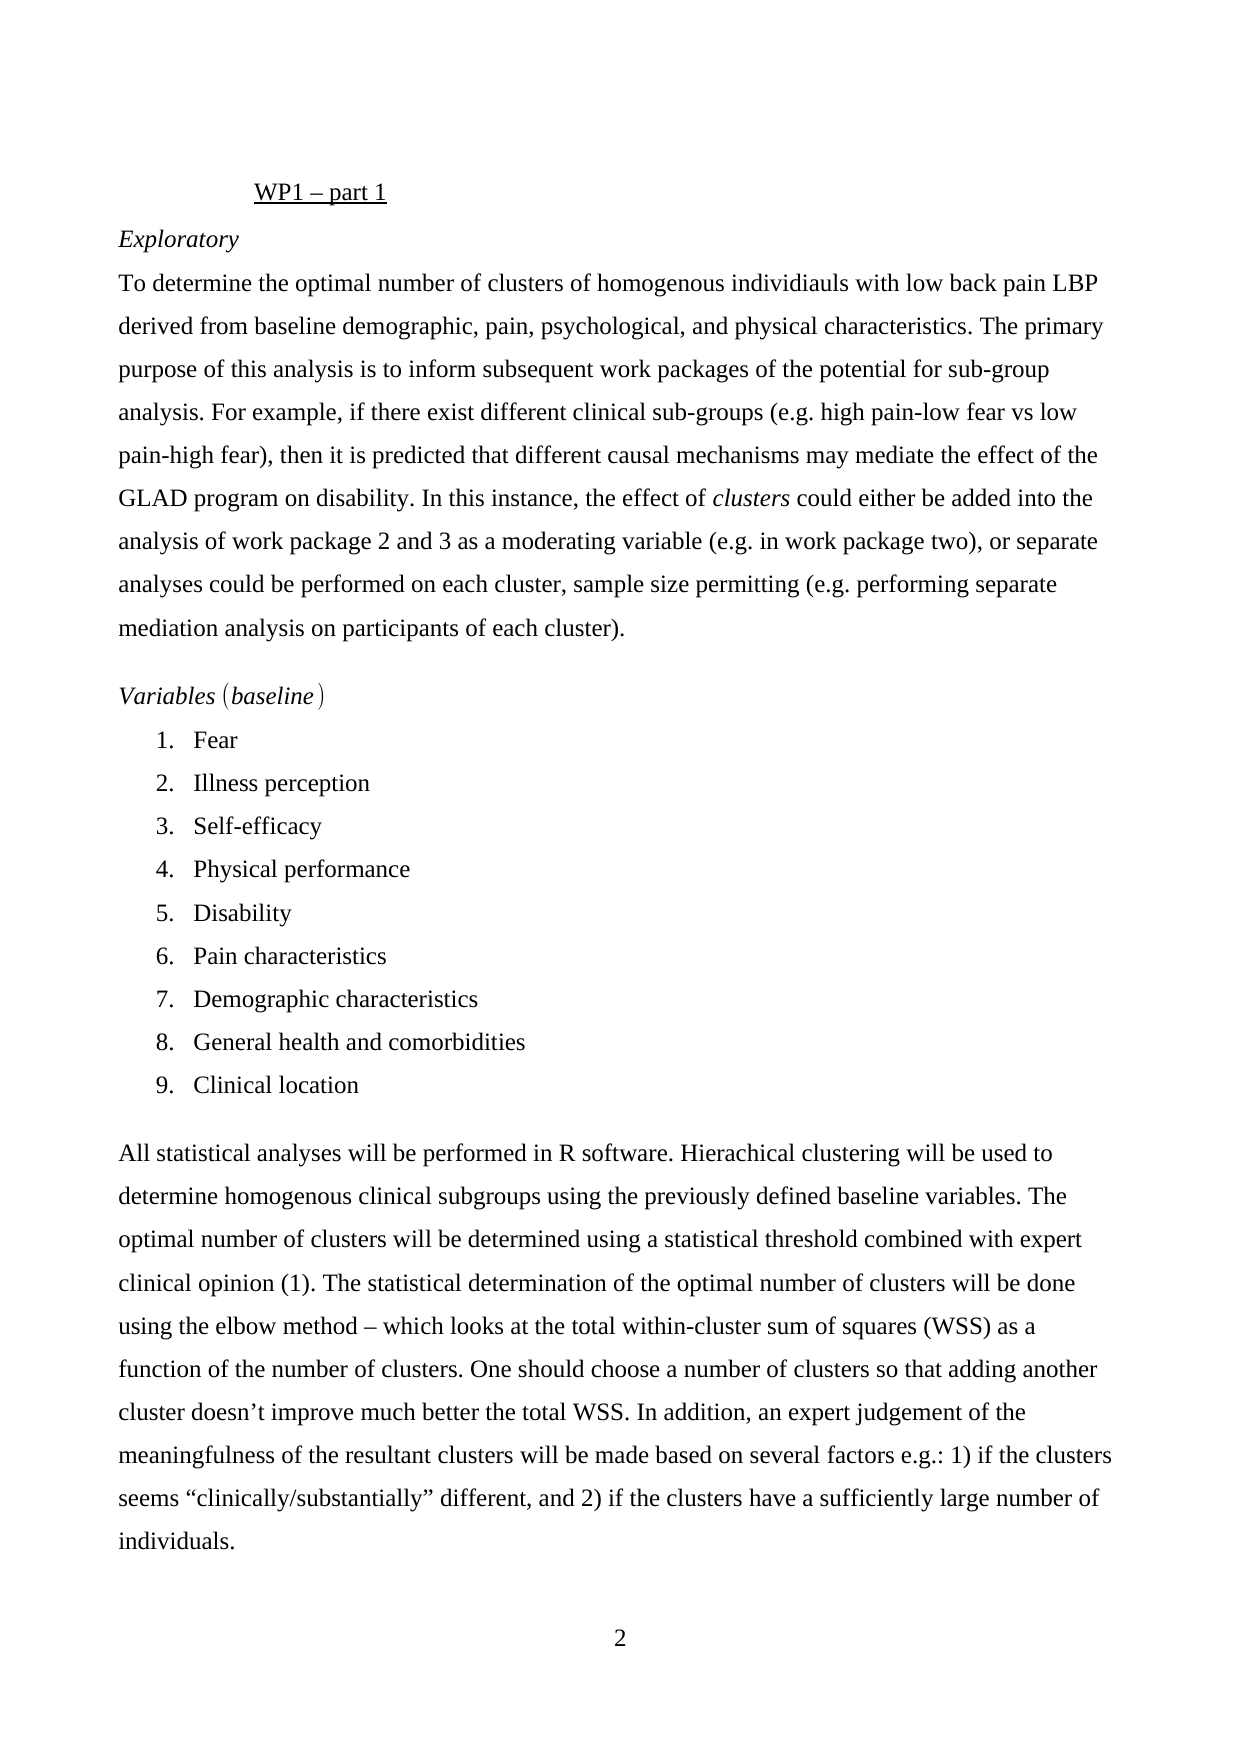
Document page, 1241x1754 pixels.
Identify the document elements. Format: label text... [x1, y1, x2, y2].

list Fear [156, 725, 1122, 754]
subtitle WP1 – part 1 [118, 177, 1122, 206]
list Illness perception [156, 768, 1122, 797]
list General health and comorbidities [156, 1027, 1122, 1056]
list Physical performance [156, 854, 1122, 883]
text All statistical analyses will be performed in R software. Hierachical clustering will be used to determine homogenous clinical subgroups using the previously defined baseline variables. The optimal number of clusters will be determined using a statistical threshold combined with expert clinical opinion (1). The statistical determination of the optimal number of clusters will be done using the elbow method – which looks at the total within-cluster sum of squares (WSS) as a function of the number of clusters. One should choose a number of clusters so that adding another cluster doesn’t improve much better the total WSS. In addition, an expert judgement of the meaningfulness of the resultant clusters will be made based on several factors e.g.: 1) if the clusters seems “clinically/substantially” different, and 2) if the clusters have a sufficiently large number of individuals. [118, 1138, 1122, 1555]
list Pain characteristics [156, 941, 1122, 969]
subtitle Exploratory [118, 224, 1122, 253]
list Self-efficacy [156, 811, 1122, 840]
subtitle Variables [118, 681, 1122, 711]
list Demographic characteristics [156, 984, 1122, 1013]
text To determine the optimal number of clusters of homogenous individiauls with low back pain LBP derived from baseline demographic, pain, psychological, and physical characteristics. The primary purpose of this analysis is to inform subsequent work packages of the potential for sub-group analysis. For example, if there exist different clinical sub-groups (e.g. high pain-low fear vs low pain-high fear), then it is predicted that different causal mechanisms may mediate the effect of the GLAD program on disability. In this instance, the effect of clusters could either be added into the analysis of work package 2 and 3 as a moderating variable (e.g. in work package two), or separate analyses could be performed on each cluster, sample size permitting (e.g. performing separate mediation analysis on participants of each cluster). [118, 268, 1122, 641]
list Disability [156, 898, 1122, 926]
list Clinical location [156, 1070, 1122, 1099]
